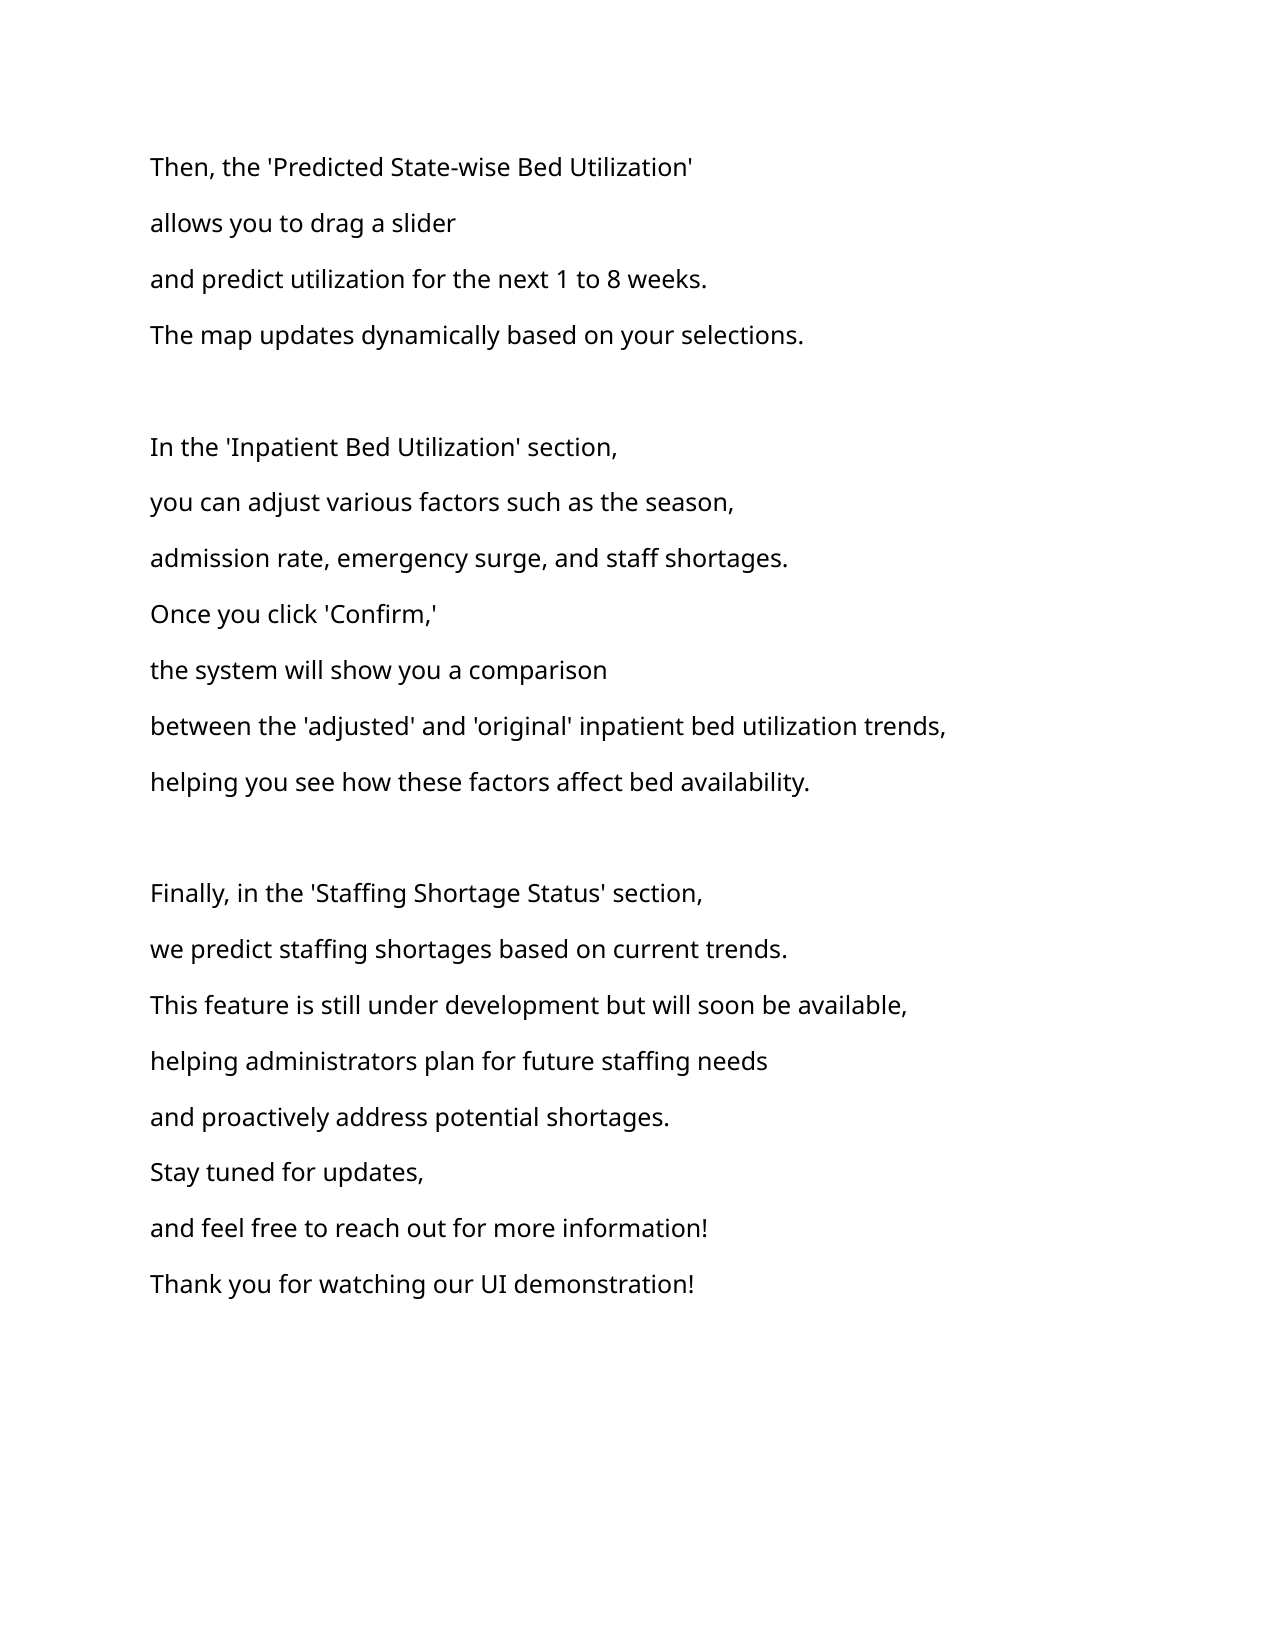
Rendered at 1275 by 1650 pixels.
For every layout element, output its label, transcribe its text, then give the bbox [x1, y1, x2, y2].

text In the 'Inpatient Bed Utilization' section, [150, 429, 1125, 463]
text and feel free to reach out for more information! [150, 1211, 1125, 1245]
text admission rate, emergency surge, and staff shortages. [150, 541, 1125, 575]
text between the 'adjusted' and 'original' inpatient bed utilization trends, [150, 708, 1125, 742]
text and proactively address potential shortages. [150, 1099, 1125, 1133]
text Then, the 'Predicted State-wise Bed Utilization' [150, 150, 1125, 184]
text Stay tuned for updates, [150, 1155, 1125, 1189]
text and predict utilization for the next 1 to 8 weeks. [150, 262, 1125, 296]
text helping administrators plan for future staffing needs [150, 1043, 1125, 1077]
text allows you to drag a slider [150, 206, 1125, 240]
text we predict staffing shortages based on current trends. [150, 932, 1125, 966]
text the system will show you a comparison [150, 652, 1125, 687]
text This feature is still under development but will soon be available, [150, 987, 1125, 1022]
text Finally, in the 'Staffing Shortage Status' section, [150, 876, 1125, 910]
text Thank you for watching our UI demonstration! [150, 1267, 1125, 1301]
text helping you see how these factors affect bed availability. [150, 764, 1125, 798]
text The map updates dynamically based on your selections. [150, 317, 1125, 352]
text Once you click 'Confirm,' [150, 597, 1125, 631]
text you can adjust various factors such as the season, [150, 485, 1125, 519]
